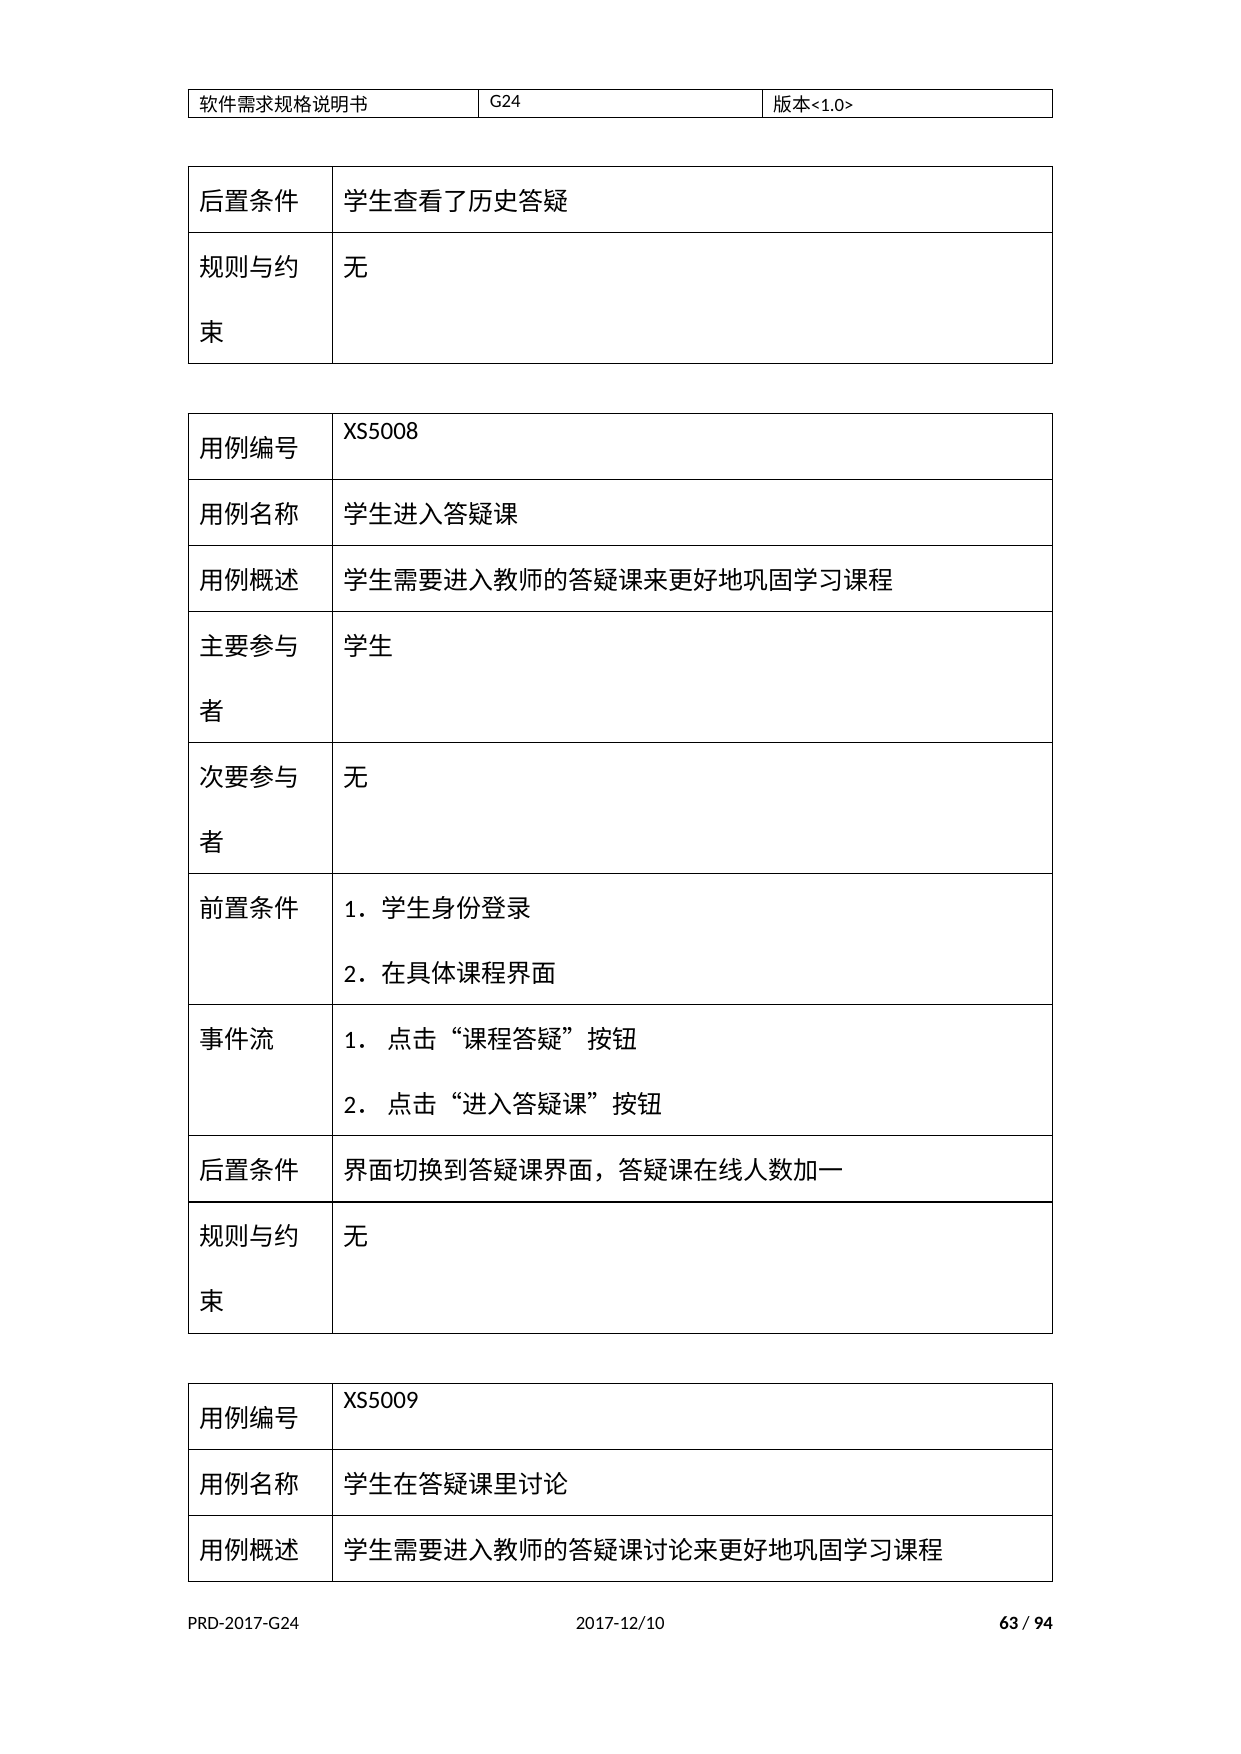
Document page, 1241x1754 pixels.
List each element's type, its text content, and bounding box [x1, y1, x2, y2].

table_header XS5008 [333, 414, 1052, 479]
table_cell 后置条件 [189, 167, 332, 232]
table_cell 点击“课程答疑”按钮 点击“进入答疑课”按钮 [333, 1005, 1052, 1135]
table_cell 用例名称 [189, 480, 332, 545]
table_cell 学生进入答疑课 [333, 480, 1052, 545]
table_header XS5009 [333, 1384, 1052, 1449]
table_cell 后置条件 [189, 1136, 332, 1201]
table_cell 学生在答疑课里讨论 [333, 1450, 1052, 1515]
table_cell 用例名称 [189, 1450, 332, 1515]
table_cell 次要参与者 [189, 743, 332, 873]
table_cell 学生需要进入教师的答疑课讨论来更好地巩固学习课程 [333, 1516, 1052, 1581]
table_cell 界面切换到答疑课界面，答疑课在线人数加一 [333, 1136, 1052, 1201]
table_cell 规则与约束 [189, 233, 332, 363]
table_cell 事件流 [189, 1005, 332, 1135]
table_cell 用例概述 [189, 546, 332, 611]
table_cell 用例概述 [189, 1516, 332, 1581]
table_cell 前置条件 [189, 874, 332, 1004]
table_cell 学生查看了历史答疑 [333, 167, 1052, 232]
table_cell 1．学生身份登录 2．在具体课程界面 [333, 874, 1052, 1004]
table_header 用例编号 [189, 414, 332, 479]
table_cell 无 [333, 743, 1052, 873]
table_cell 无 [333, 1203, 1052, 1332]
table_header 用例编号 [189, 1384, 332, 1449]
table_cell 无 [333, 233, 1052, 363]
table_cell 学生 [333, 612, 1052, 742]
table_cell 规则与约束 [189, 1203, 332, 1332]
table_cell 学生需要进入教师的答疑课来更好地巩固学习课程 [333, 546, 1052, 611]
table_cell 主要参与者 [189, 612, 332, 742]
